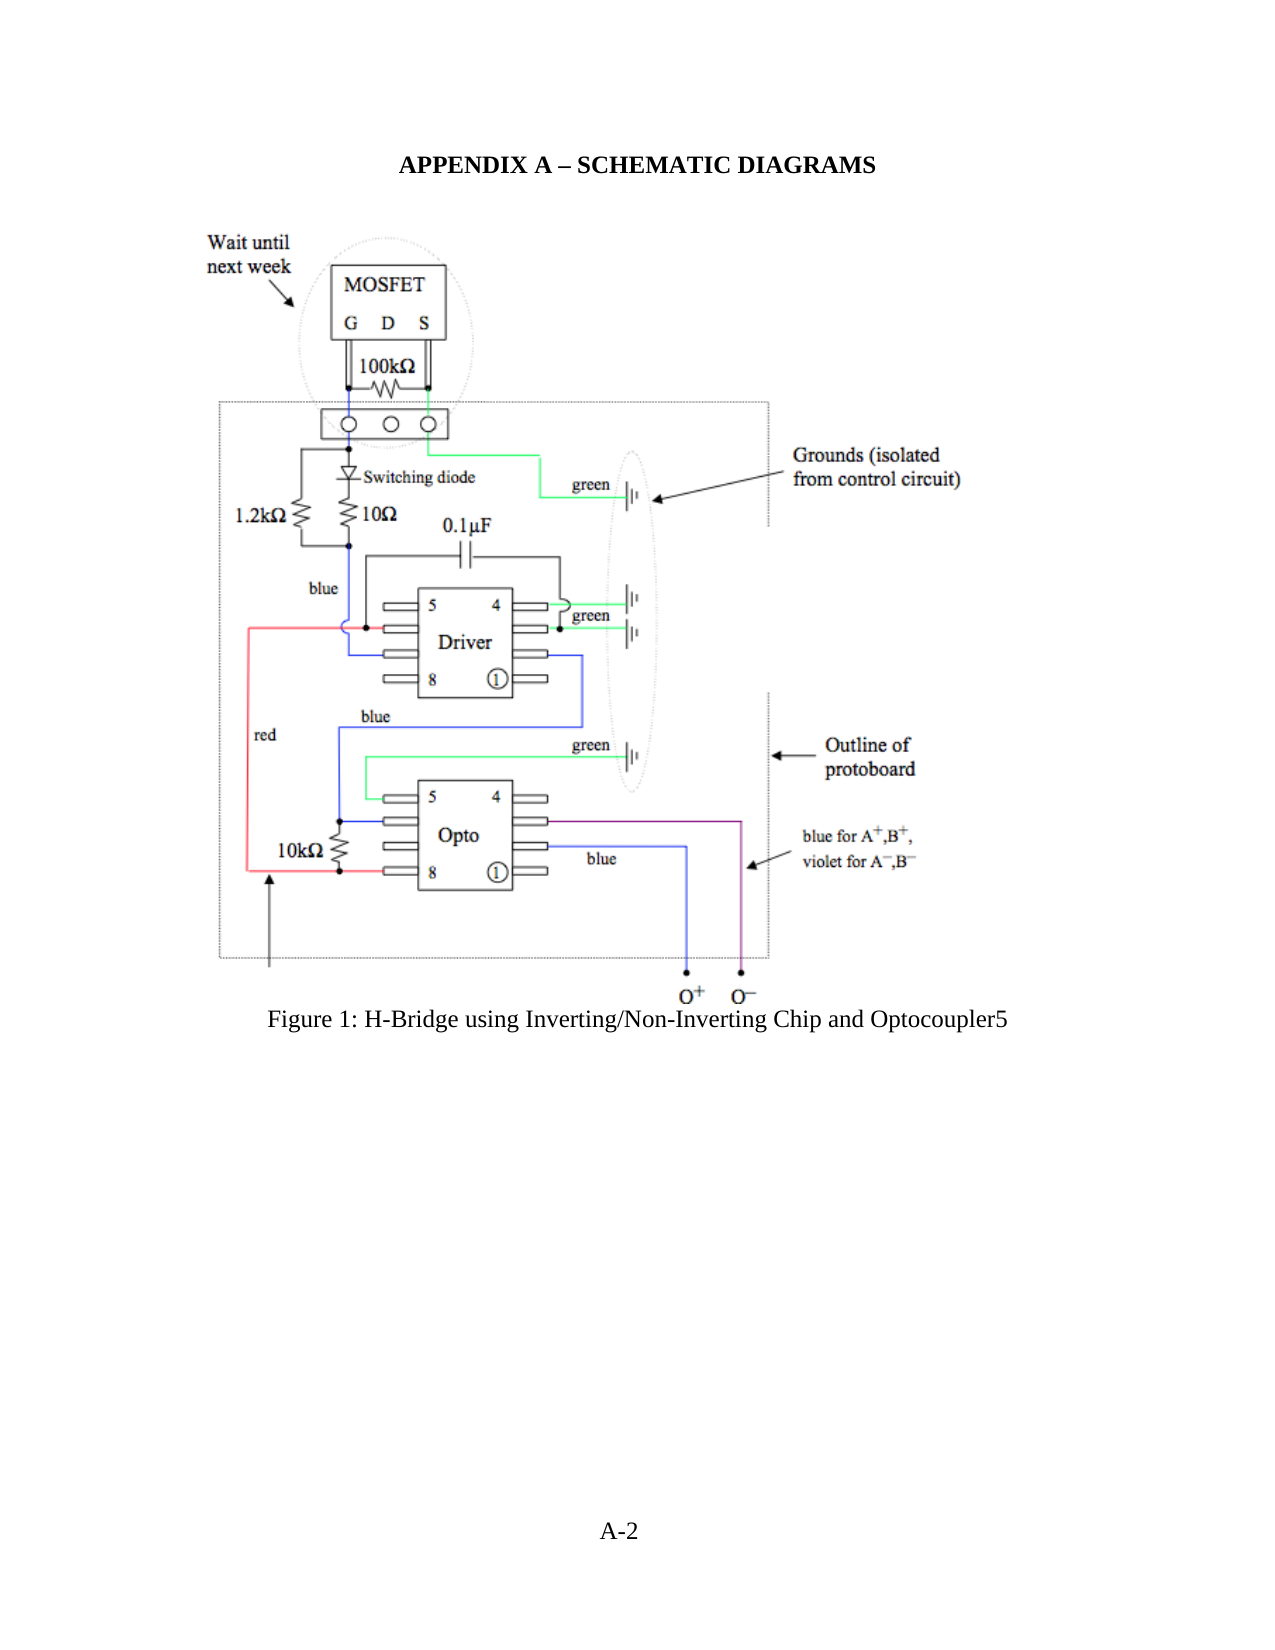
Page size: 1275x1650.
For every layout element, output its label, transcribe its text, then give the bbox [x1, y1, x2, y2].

picture [150, 193, 1009, 1004]
text Figure 1: H-Bridge using Inverting/Non-Inverting Chip and Optocoupler5 [150, 1004, 1125, 1032]
text APPENDIX A – SCHEMATIC DIAGRAMS [150, 150, 1125, 179]
